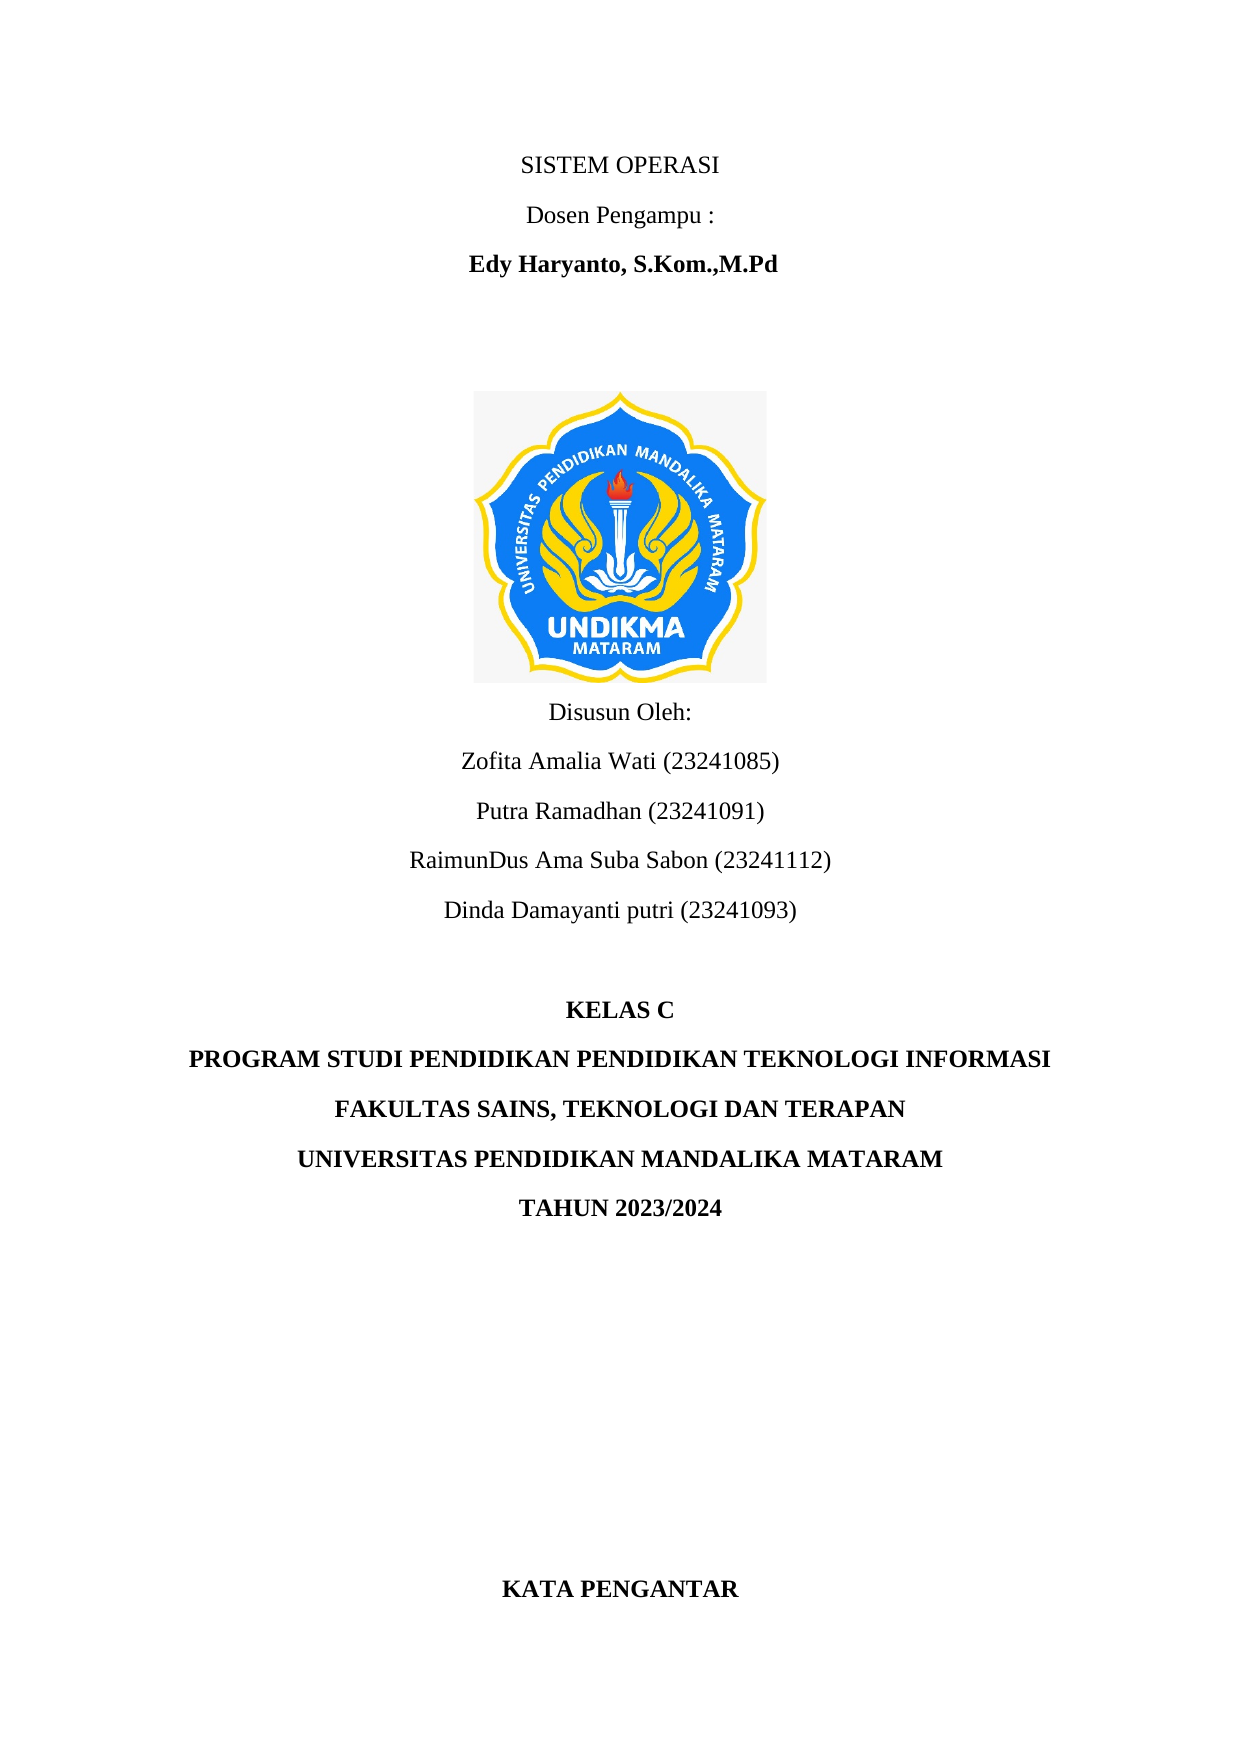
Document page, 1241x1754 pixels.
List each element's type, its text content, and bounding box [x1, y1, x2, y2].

text Dosen Pengampu : [150, 200, 1090, 228]
picture [473, 391, 767, 683]
text KELAS C [150, 995, 1090, 1023]
text TAHUN 2023/2024 [150, 1193, 1090, 1222]
text KATA PENGANTAR [150, 1574, 1090, 1603]
text Dinda Damayanti putri (23241093) [150, 895, 1090, 924]
text SISTEM OPERASI [150, 150, 1090, 179]
text Disusun Oleh: [150, 697, 1090, 725]
text Putra Ramadhan (23241091) [150, 796, 1090, 825]
text Zofita Amalia Wati (23241085) [150, 746, 1090, 775]
text FAKULTAS SAINS, TEKNOLOGI DAN TERAPAN [150, 1094, 1090, 1123]
text UNIVERSITAS PENDIDIKAN MANDALIKA MATARAM [150, 1144, 1090, 1172]
text Edy Haryanto, S.Kom.,M.Pd [150, 249, 1090, 278]
text PROGRAM STUDI PENDIDIKAN PENDIDIKAN TEKNOLOGI INFORMASI [150, 1044, 1090, 1073]
text RaimunDus Ama Suba Sabon (23241112) [150, 846, 1090, 874]
